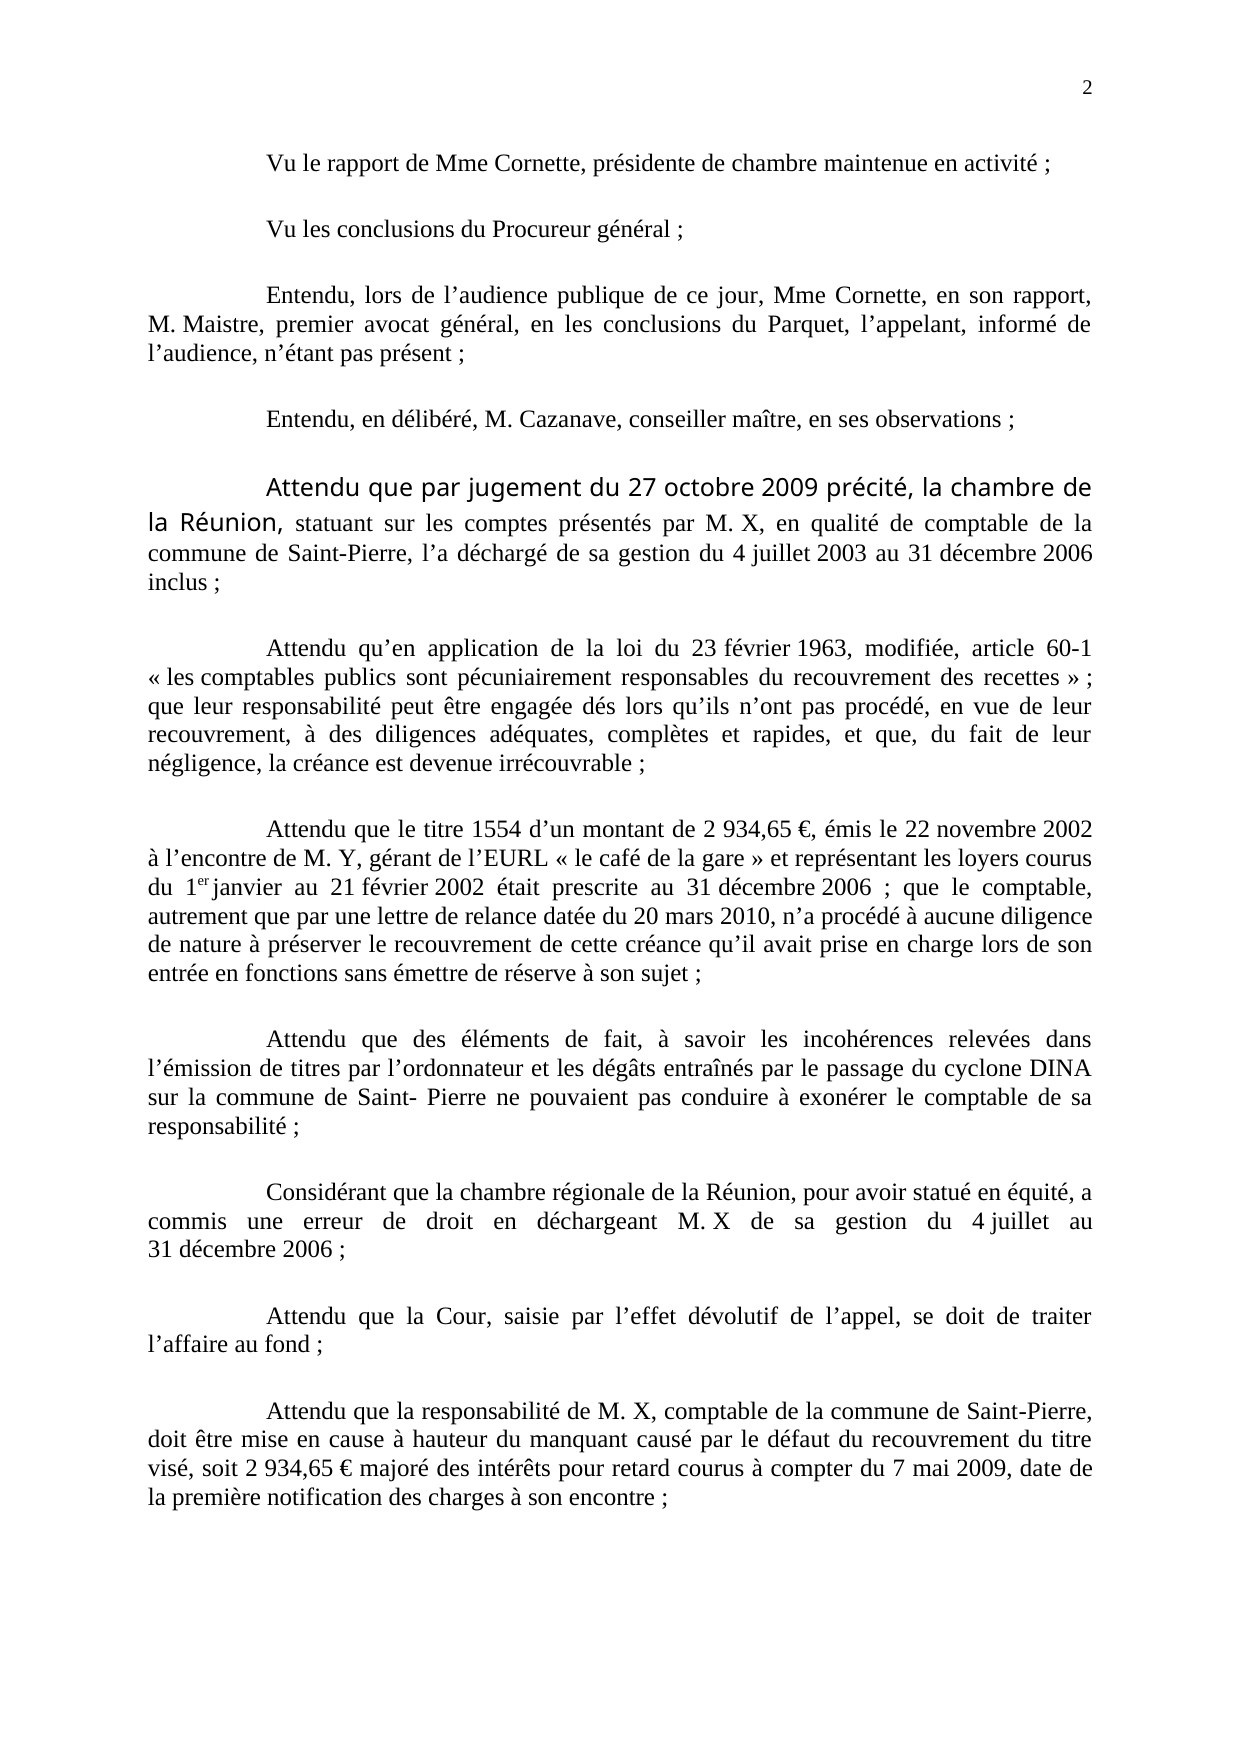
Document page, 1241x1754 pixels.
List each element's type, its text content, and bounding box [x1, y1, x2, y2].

text Vu les conclusions du Procureur général ; [148, 214, 1093, 243]
text Attendu que par jugement du 27 octobre 2009 précité, la chambre de la Réunion, statuant sur les comptes présentés par M. X, en qualité de comptable de la commune de Saint-Pierre, l’a déchargé de sa gestion du 4 juillet 2003 au 31 décembre 2006 inclus ; [148, 470, 1093, 596]
text Attendu que le titre 1554 d’un montant de 2 934,65 €, émis le 22 novembre 2002 à l’encontre de M. Y, gérant de l’EURL « le café de la gare » et représentant les loyers courus du 1er janvier au 21 février 2002 était prescrite au 31 décembre 2006 ; que le comptable, autrement que par une lettre de relance datée du 20 mars 2010, n’a procédé à aucune diligence de nature à préserver le recouvrement de cette créance qu’il avait prise en charge lors de son entrée en fonctions sans émettre de réserve à son sujet ; [148, 814, 1093, 987]
text Vu le rapport de Mme Cornette, présidente de chambre maintenue en activité ; [148, 148, 1093, 176]
text Attendu que la responsabilité de M. X, comptable de la commune de Saint-Pierre, doit être mise en cause à hauteur du manquant causé par le défaut du recouvrement du titre visé, soit 2 934,65 € majoré des intérêts pour retard courus à compter du 7 mai 2009, date de la première notification des charges à son encontre ; [148, 1396, 1093, 1511]
text Attendu que des éléments de fait, à savoir les incohérences relevées dans l’émission de titres par l’ordonnateur et les dégâts entraînés par le passage du cyclone DINA sur la commune de Saint- Pierre ne pouvaient pas conduire à exonérer le comptable de sa responsabilité ; [148, 1024, 1093, 1139]
text Attendu qu’en application de la loi du 23 février 1963, modifiée, article 60-1 « les comptables publics sont pécuniairement responsables du recouvrement des recettes » ; que leur responsabilité peut être engagée dés lors qu’ils n’ont pas procédé, en vue de leur recouvrement, à des diligences adéquates, complètes et rapides, et que, du fait de leur négligence, la créance est devenue irrécouvrable ; [148, 633, 1093, 777]
text Attendu que la Cour, saisie par l’effet dévolutif de l’appel, se doit de traiter l’affaire au fond ; [148, 1301, 1093, 1358]
text Entendu, en délibéré, M. Cazanave, conseiller maître, en ses observations ; [148, 404, 1093, 433]
text Considérant que la chambre régionale de la Réunion, pour avoir statué en équité, a commis une erreur de droit en déchargeant M. X de sa gestion du 4 juillet au 31 décembre 2006 ; [148, 1177, 1093, 1263]
text Entendu, lors de l’audience publique de ce jour, Mme Cornette, en son rapport, M. Maistre, premier avocat général, en les conclusions du Parquet, l’appelant, informé de l’audience, n’étant pas présent ; [148, 280, 1093, 366]
